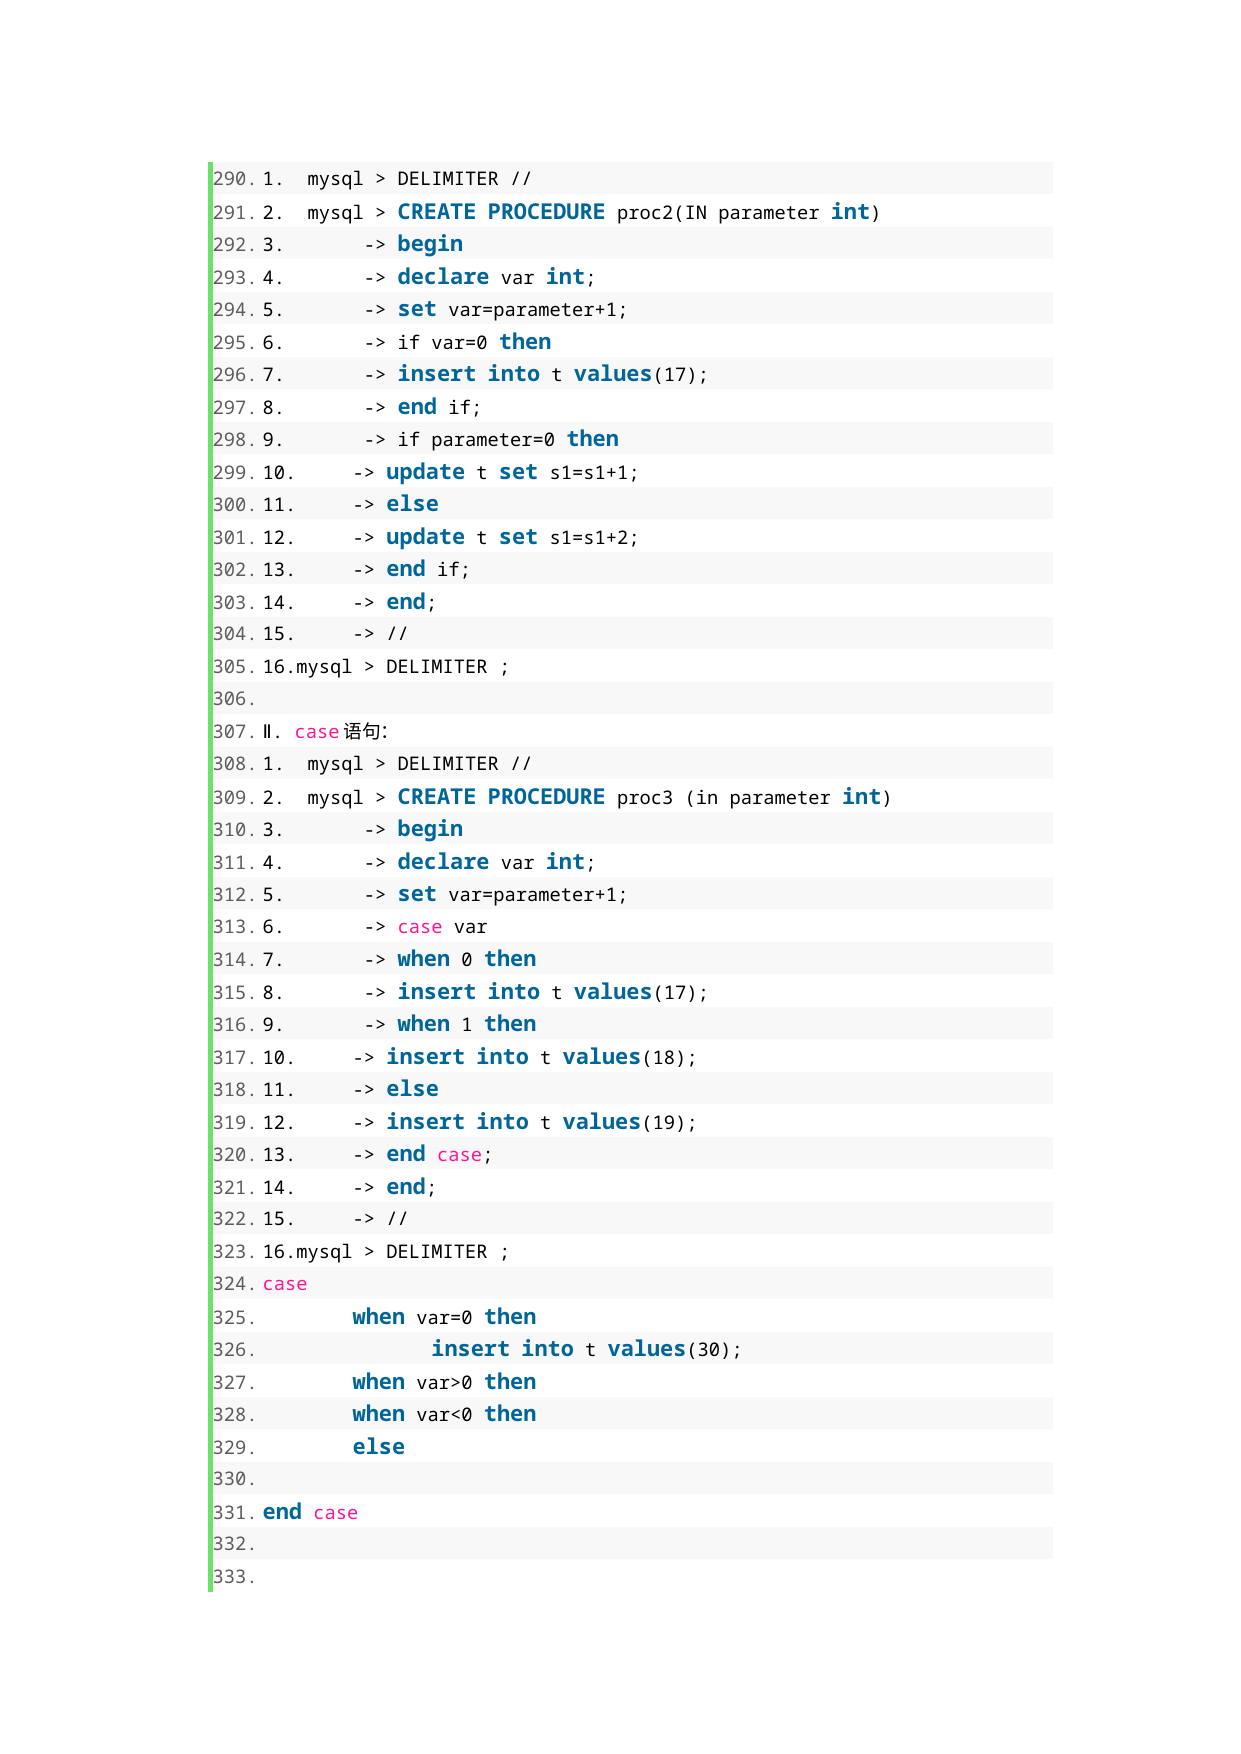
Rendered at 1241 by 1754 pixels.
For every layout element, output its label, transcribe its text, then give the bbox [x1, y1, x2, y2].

list when var<0 then [213, 1397, 1053, 1429]
list 16.mysql > DELIMITER ; [213, 649, 1053, 682]
list 1. mysql > DELIMITER // [213, 162, 1053, 194]
list case [213, 1267, 1053, 1299]
list 15. -> // [213, 1202, 1053, 1234]
list 10. -> insert into t values(18); [213, 1039, 1053, 1072]
list 4. -> declare var int; [213, 259, 1053, 292]
list 11. -> else [213, 1072, 1053, 1104]
list 3. -> begin [213, 227, 1053, 259]
list 10. -> update t set s1=s1+1; [213, 454, 1053, 487]
list 4. -> declare var int; [213, 844, 1053, 877]
list 13. -> end case; [213, 1137, 1053, 1169]
list 7. -> insert into t values(17); [213, 357, 1053, 389]
list 14. -> end; [213, 1169, 1053, 1202]
list insert into t values(30); [213, 1332, 1053, 1364]
list when var>0 then [213, 1364, 1053, 1397]
list 9. -> if parameter=0 then [213, 422, 1053, 454]
list 5. -> set var=parameter+1; [213, 877, 1053, 909]
list 6. -> case var [213, 909, 1053, 942]
list 15. -> // [213, 617, 1053, 649]
list 16.mysql > DELIMITER ; [213, 1234, 1053, 1267]
list 8. -> insert into t values(17); [213, 974, 1053, 1007]
list 8. -> end if; [213, 389, 1053, 422]
list 2. mysql > CREATE PROCEDURE proc3 (in parameter int) [213, 779, 1053, 812]
list 13. -> end if; [213, 552, 1053, 584]
list Ⅱ. case语句： [213, 714, 1053, 747]
list 11. -> else [213, 487, 1053, 519]
list 3. -> begin [213, 812, 1053, 844]
list else [213, 1429, 1053, 1462]
list 5. -> set var=parameter+1; [213, 292, 1053, 324]
list 7. -> when 0 then [213, 942, 1053, 974]
list end case [213, 1494, 1053, 1527]
list 6. -> if var=0 then [213, 324, 1053, 357]
list 12. -> insert into t values(19); [213, 1104, 1053, 1137]
list 9. -> when 1 then [213, 1007, 1053, 1039]
list 1. mysql > DELIMITER // [213, 747, 1053, 779]
list when var=0 then [213, 1299, 1053, 1332]
list 2. mysql > CREATE PROCEDURE proc2(IN parameter int) [213, 194, 1053, 227]
list 14. -> end; [213, 584, 1053, 617]
list 12. -> update t set s1=s1+2; [213, 519, 1053, 552]
